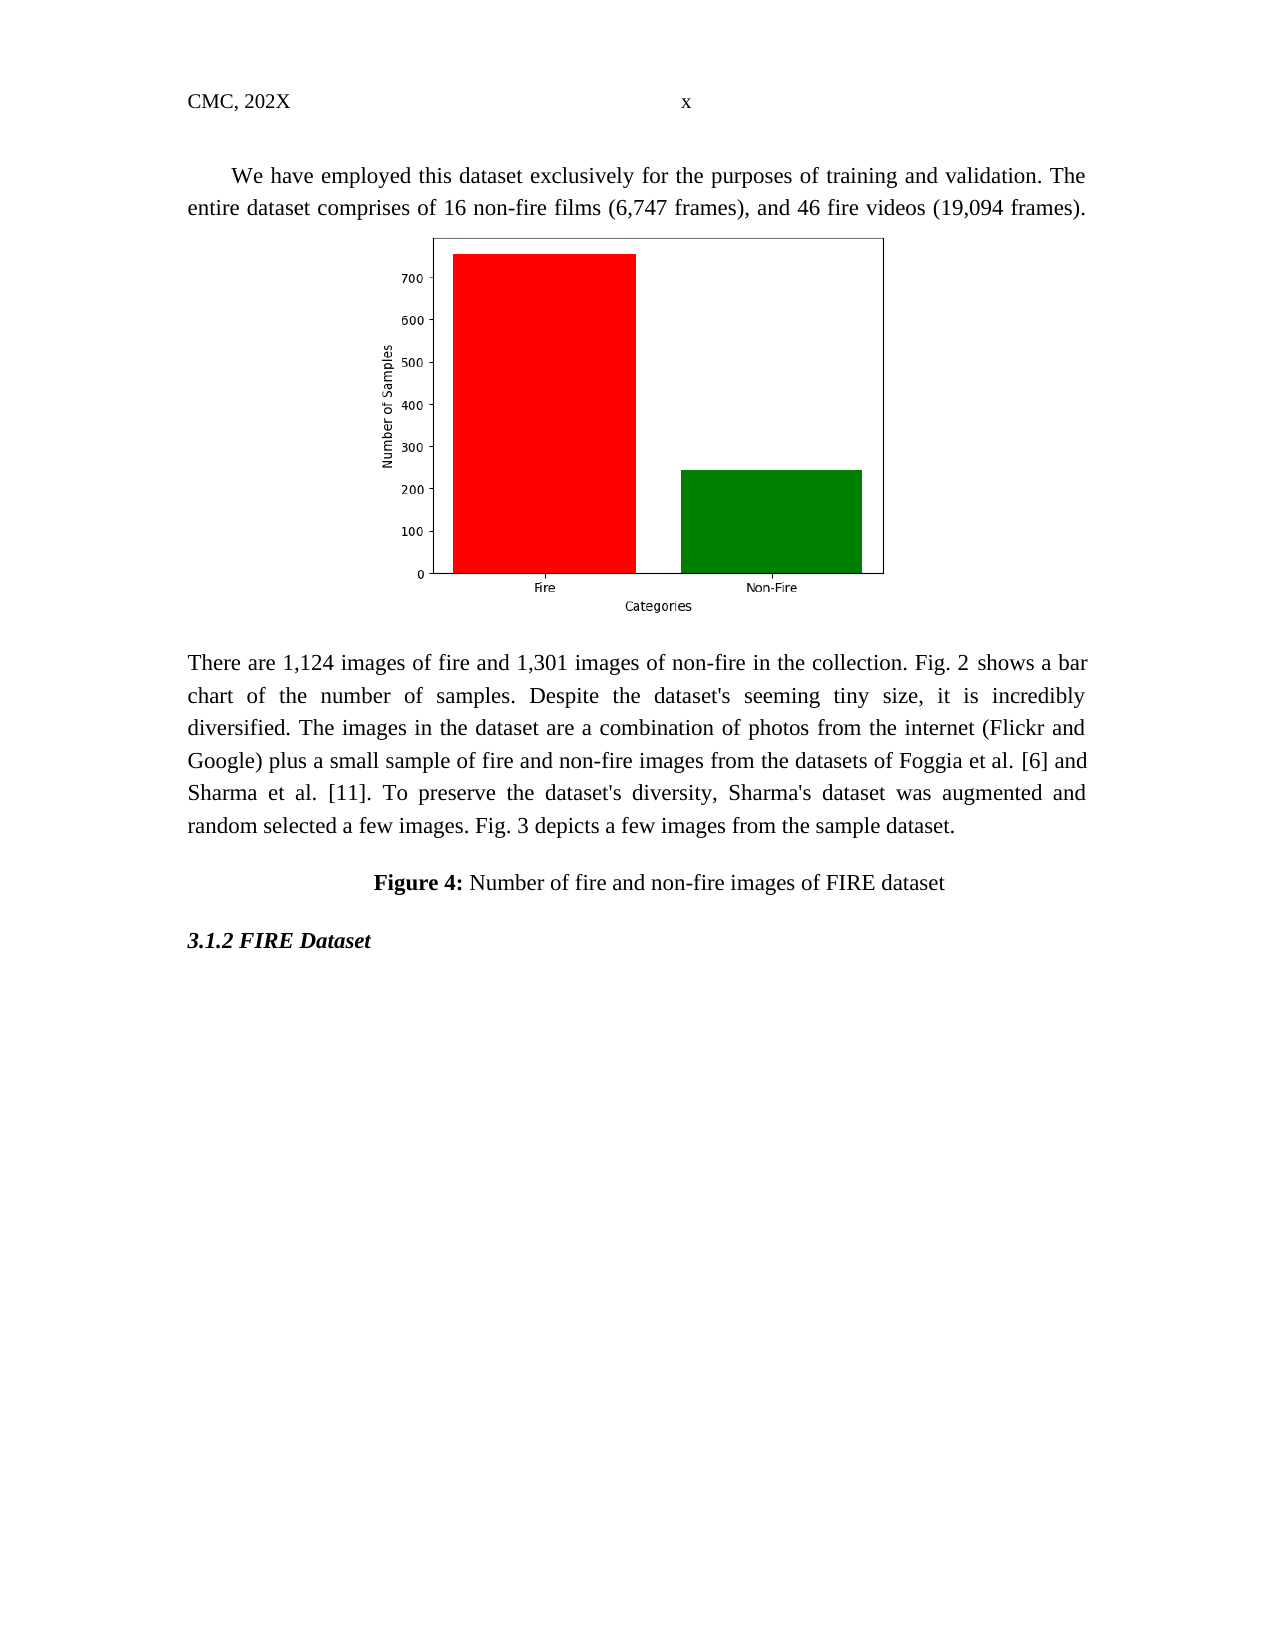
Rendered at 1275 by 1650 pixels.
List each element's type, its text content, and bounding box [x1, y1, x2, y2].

picture [373, 229, 891, 621]
text 3.1.2 FIRE Dataset [187, 924, 1087, 956]
text Figure 4: Number of fire and non-fire images of FIRE dataset [187, 866, 1087, 899]
